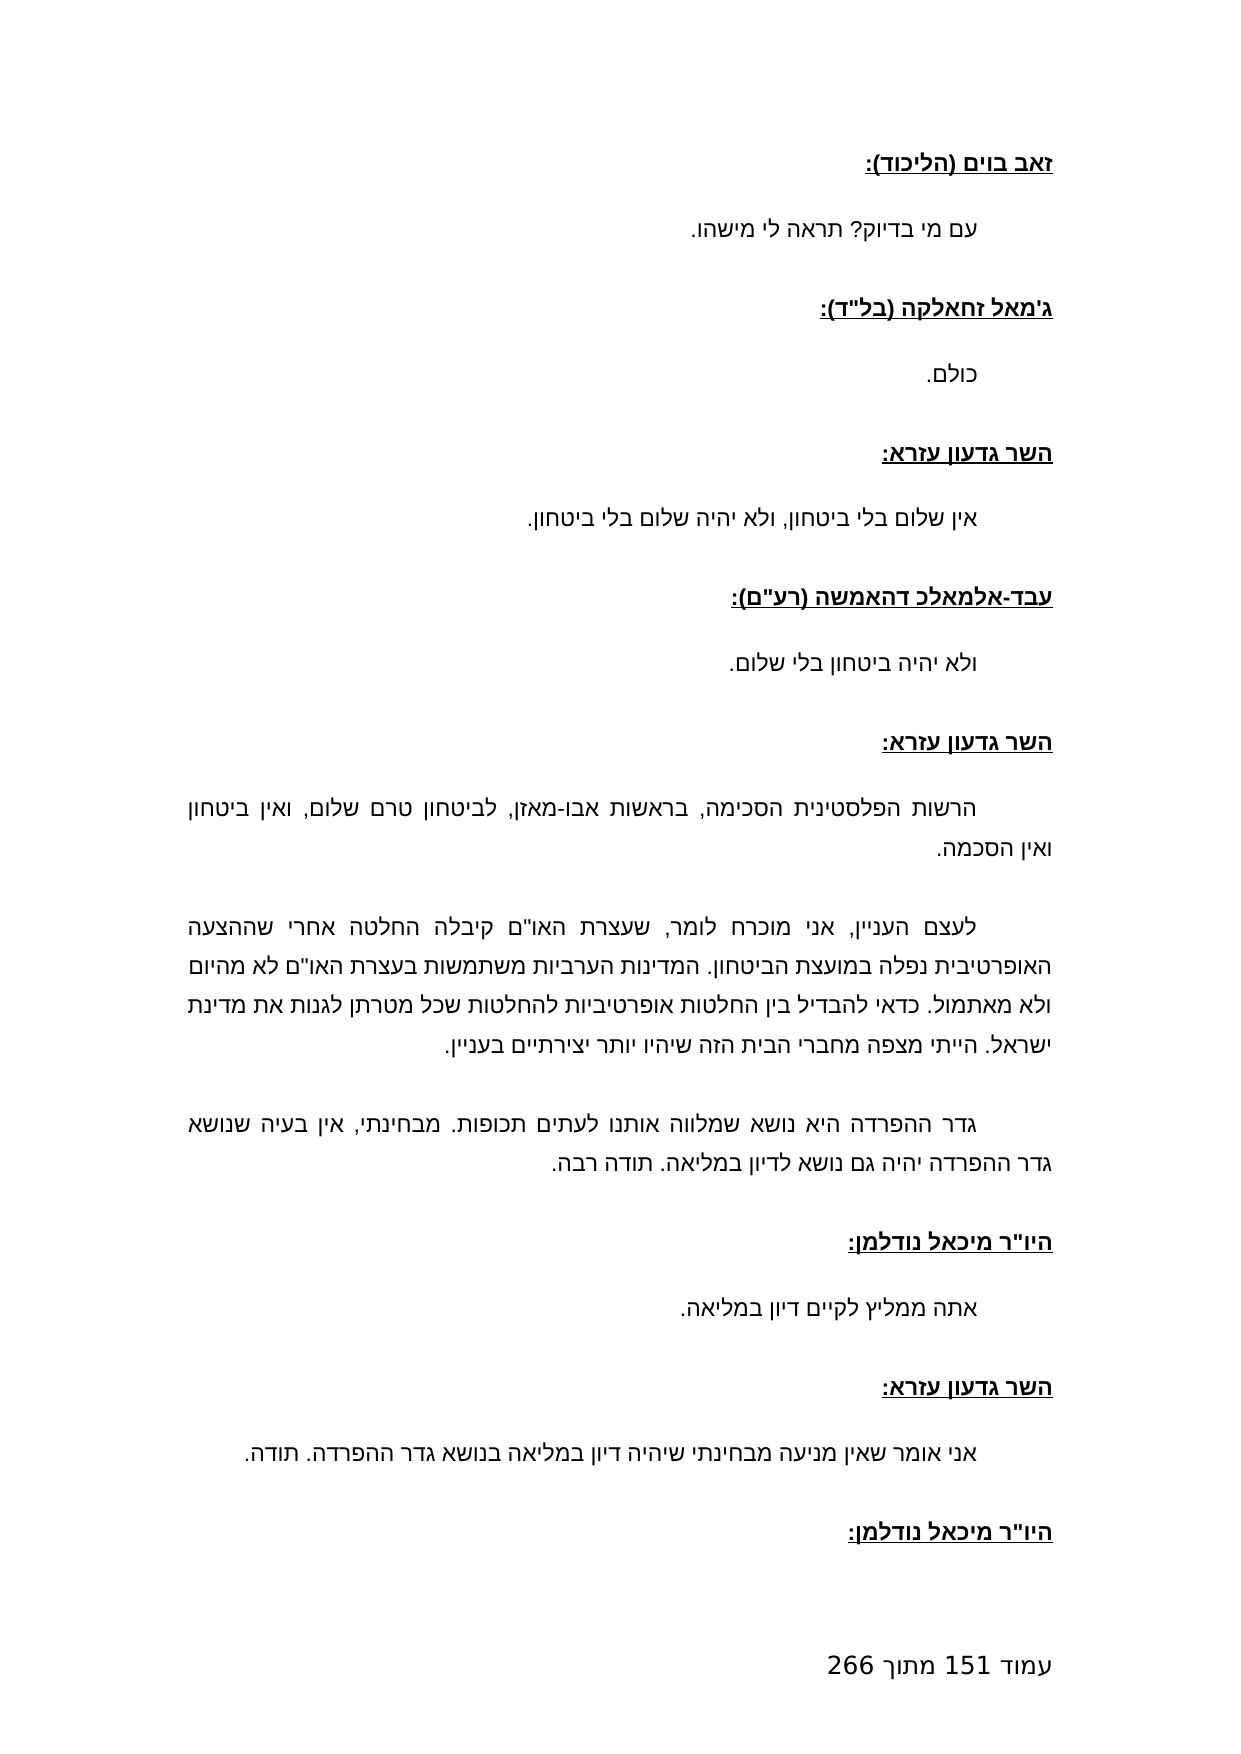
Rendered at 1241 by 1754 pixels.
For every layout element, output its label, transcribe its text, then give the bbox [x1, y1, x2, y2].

text אין שלום בלי ביטחון, ולא יהיה שלום בלי ביטחון. [187, 505, 1053, 532]
text ג'מאל זחאלקה (בל"ד): [187, 295, 1053, 321]
text אני אומר שאין מניעה מבחינתי שיהיה דיון במליאה בנושא גדר ההפרדה. תודה. [187, 1440, 1053, 1466]
text לעצם העניין, אני מוכרח לומר, שעצרת האו"ם קיבלה החלטה אחרי שההצעה האופרטיבית נפלה במועצת הביטחון. המדינות הערביות משתמשות בעצרת האו"ם לא מהיום ולא מאתמול. כדאי להבדיל בין החלטות אופרטיביות להחלטות שכל מטרתן לגנות את מדינת ישראל. הייתי מצפה מחברי הבית הזה שיהיו יותר יצירתיים בעניין. [187, 913, 1053, 1058]
text השר גדעון עזרא: [187, 729, 1053, 756]
text ולא יהיה ביטחון בלי שלום. [187, 650, 1053, 677]
text זאב בוים (הליכוד): [187, 150, 1053, 176]
text עבד-אלמאלכ דהאמשה (רע"ם): [187, 584, 1053, 611]
text גדר ההפרדה היא נושא שמלווה אותנו לעתים תכופות. מבחינתי, אין בעיה שנושא גדר ההפרדה יהיה גם נושא לדיון במליאה. תודה רבה. [187, 1111, 1053, 1177]
text היו"ר מיכאל נודלמן: [187, 1519, 1053, 1545]
text השר גדעון עזרא: [187, 1374, 1053, 1400]
text היו"ר מיכאל נודלמן: [187, 1229, 1053, 1256]
text עם מי בדיוק? תראה לי מישהו. [187, 216, 1053, 242]
text הרשות הפלסטינית הסכימה, בראשות אבו-מאזן, לביטחון טרם שלום, ואין ביטחון ואין הסכמה. [187, 795, 1053, 861]
text כולם. [187, 361, 1053, 387]
text השר גדעון עזרא: [187, 439, 1053, 466]
text אתה ממליץ לקיים דיון במליאה. [187, 1295, 1053, 1321]
